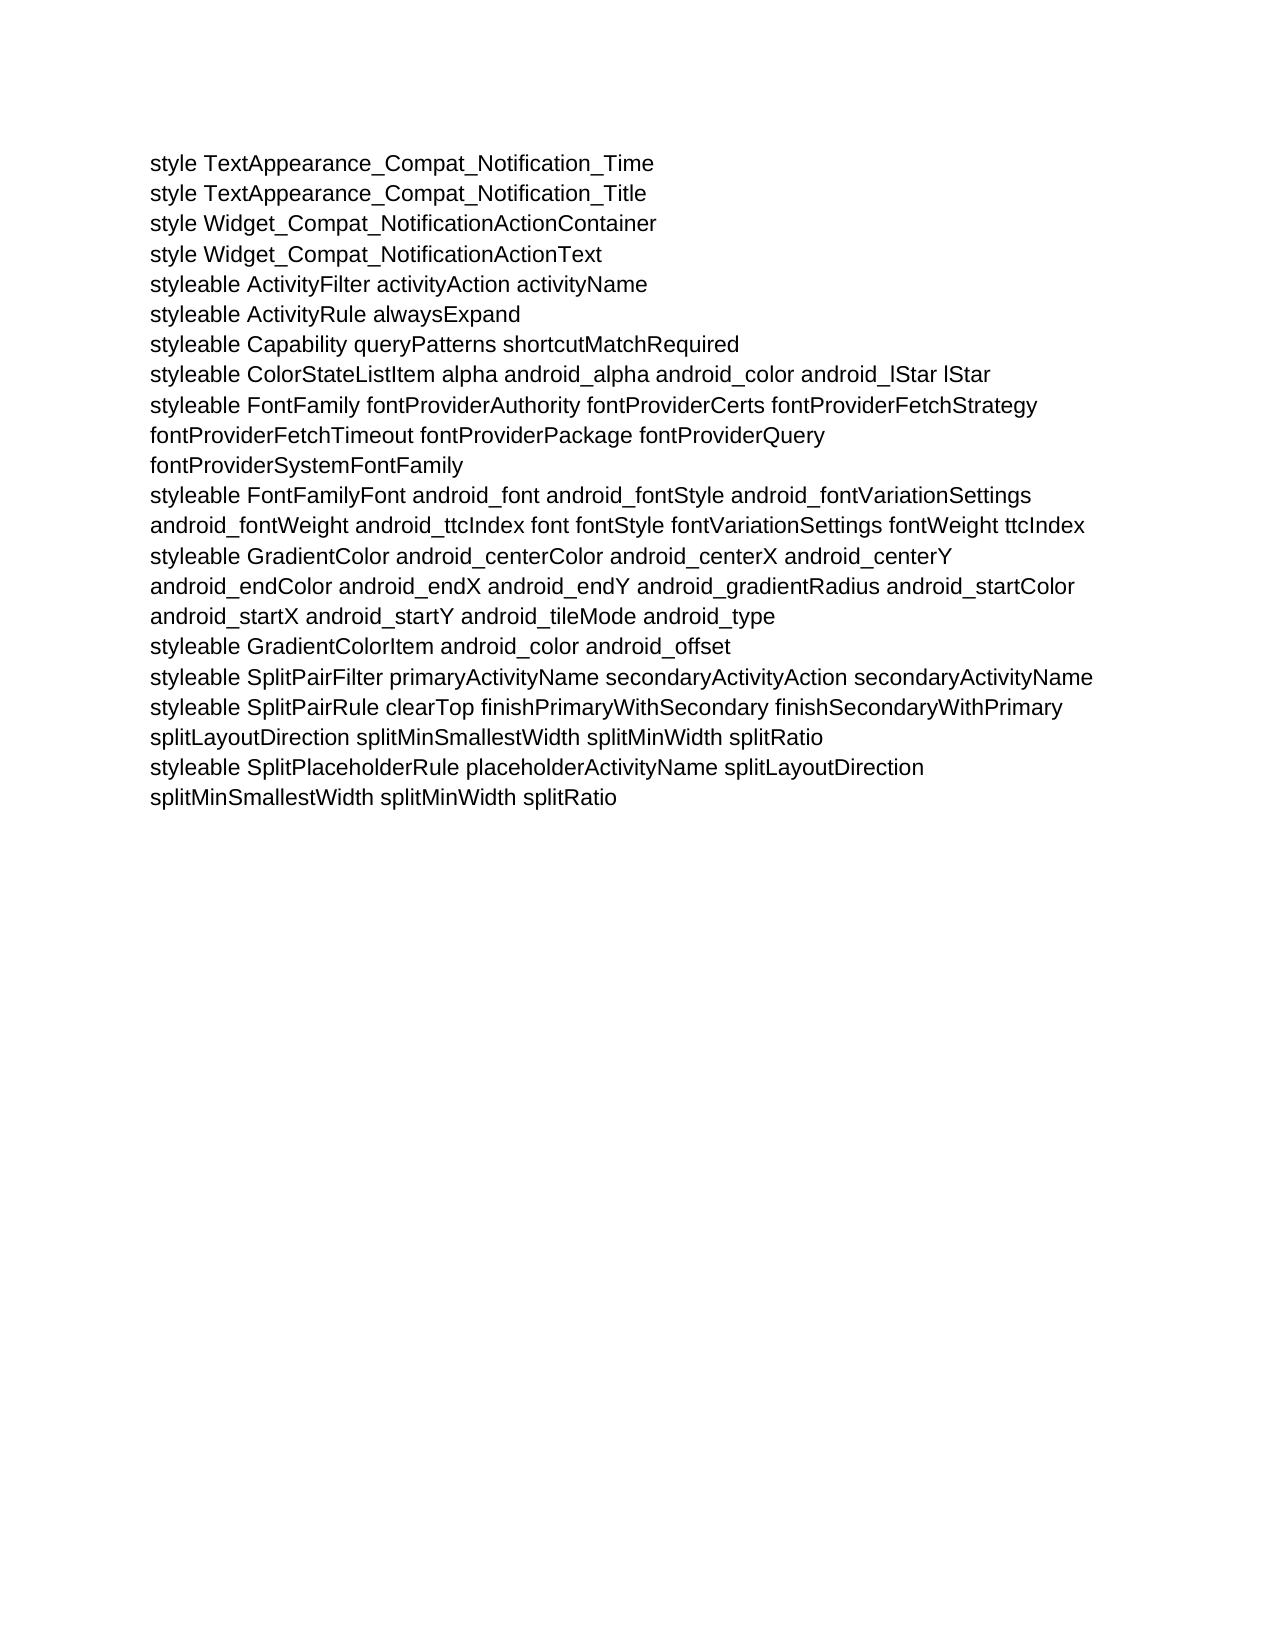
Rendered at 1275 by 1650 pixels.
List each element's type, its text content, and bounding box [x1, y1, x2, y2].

text styleable FontFamilyFont android_font android_fontStyle android_fontVariationSettings android_fontWeight android_ttcIndex font fontStyle fontVariationSettings fontWeight ttcIndex [150, 482, 1125, 539]
text styleable SplitPlaceholderRule placeholderActivityName splitLayoutDirection splitMinSmallestWidth splitMinWidth splitRatio [150, 754, 1125, 811]
text style TextAppearance_Compat_Notification_Title [150, 180, 1125, 207]
text styleable ActivityRule alwaysExpand [150, 301, 1125, 327]
text styleable SplitPairFilter primaryActivityName secondaryActivityAction secondaryActivityName [150, 663, 1125, 690]
text style Widget_Compat_NotificationActionText [150, 241, 1125, 267]
text styleable GradientColorItem android_color android_offset [150, 633, 1125, 660]
text style Widget_Compat_NotificationActionContainer [150, 210, 1125, 237]
text styleable SplitPairRule clearTop finishPrimaryWithSecondary finishSecondaryWithPrimary splitLayoutDirection splitMinSmallestWidth splitMinWidth splitRatio [150, 694, 1125, 750]
text style TextAppearance_Compat_Notification_Time [150, 150, 1125, 176]
text styleable ActivityFilter activityAction activityName [150, 271, 1125, 297]
text styleable Capability queryPatterns shortcutMatchRequired [150, 331, 1125, 358]
text styleable ColorStateListItem alpha android_alpha android_color android_lStar lStar [150, 361, 1125, 388]
text styleable GradientColor android_centerColor android_centerX android_centerY android_endColor android_endX android_endY android_gradientRadius android_startColor android_startX android_startY android_tileMode android_type [150, 543, 1125, 629]
text styleable FontFamily fontProviderAuthority fontProviderCerts fontProviderFetchStrategy fontProviderFetchTimeout fontProviderPackage fontProviderQuery fontProviderSystemFontFamily [150, 392, 1125, 478]
